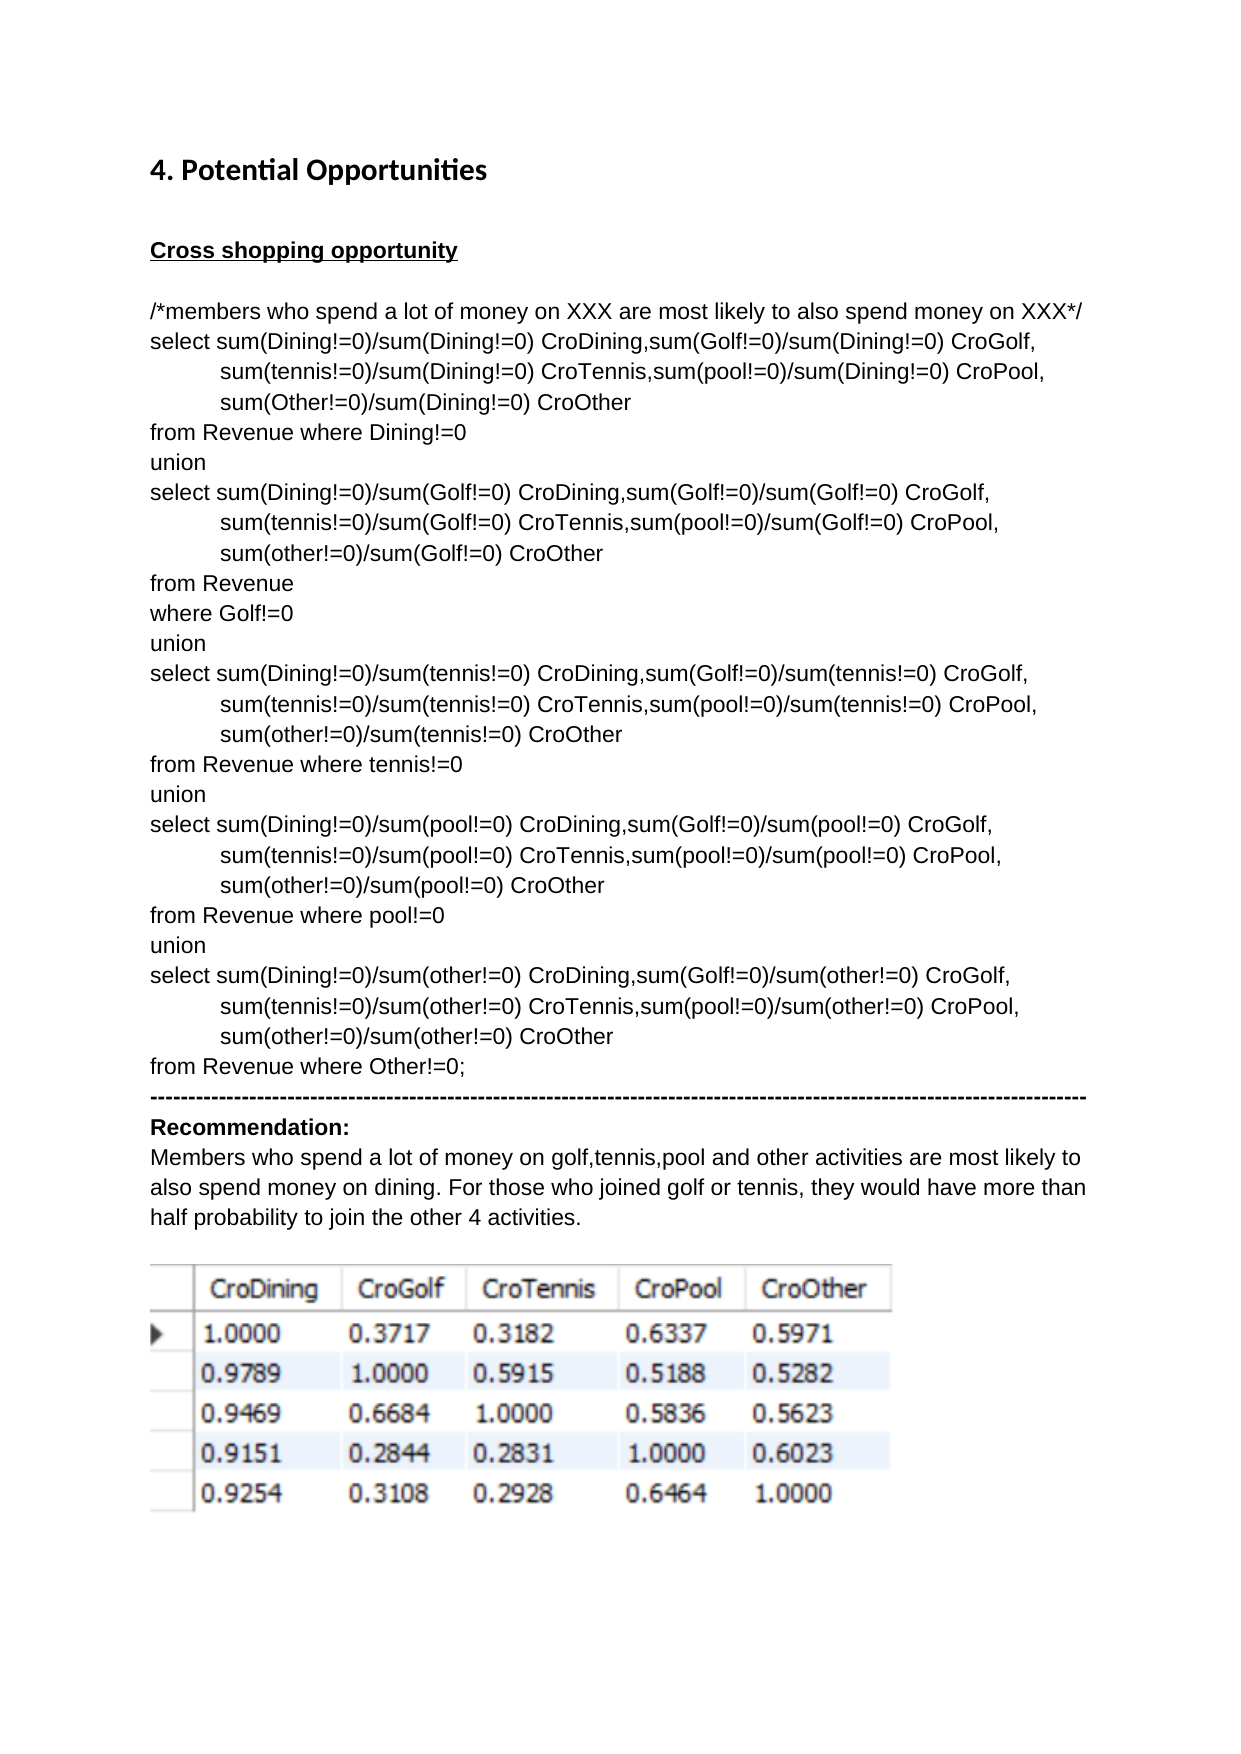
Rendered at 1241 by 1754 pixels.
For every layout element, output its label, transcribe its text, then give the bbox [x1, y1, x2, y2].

text from Revenue where pool!=0 [150, 902, 1090, 928]
text select sum(Dining!=0)/sum(Golf!=0) CroDining,sum(Golf!=0)/sum(Golf!=0) CroGolf, [150, 479, 1090, 506]
text from Revenue where Other!=0; [150, 1053, 1090, 1079]
text union [150, 781, 1090, 808]
text union [150, 932, 1090, 959]
text sum(other!=0)/sum(Golf!=0) CroOther [150, 539, 1090, 566]
text select sum(Dining!=0)/sum(Dining!=0) CroDining,sum(Golf!=0)/sum(Dining!=0) CroGolf, [150, 328, 1090, 354]
text sum(tennis!=0)/sum(tennis!=0) CroTennis,sum(pool!=0)/sum(tennis!=0) CroPool, [150, 691, 1090, 717]
text Recommendation: [150, 1113, 1090, 1140]
text sum(other!=0)/sum(tennis!=0) CroOther [150, 721, 1090, 747]
text select sum(Dining!=0)/sum(pool!=0) CroDining,sum(Golf!=0)/sum(pool!=0) CroGolf, [150, 811, 1090, 838]
text Members who spend a lot of money on golf,tennis,pool and other activities are most likely to also spend money on dining. For those who joined golf or tennis, they would have more than half probability to join the other 4 activities. [150, 1144, 1090, 1231]
text sum(tennis!=0)/sum(other!=0) CroTennis,sum(pool!=0)/sum(other!=0) CroPool, [150, 993, 1090, 1019]
text sum(tennis!=0)/sum(Golf!=0) CroTennis,sum(pool!=0)/sum(Golf!=0) CroPool, [150, 509, 1090, 536]
text sum(Other!=0)/sum(Dining!=0) CroOther [150, 388, 1090, 415]
text sum(tennis!=0)/sum(pool!=0) CroTennis,sum(pool!=0)/sum(pool!=0) CroPool, [150, 842, 1090, 868]
text from Revenue where Dining!=0 [150, 419, 1090, 445]
text union [150, 630, 1090, 657]
picture [150, 1264, 901, 1535]
text where Golf!=0 [150, 600, 1090, 626]
text sum(tennis!=0)/sum(Dining!=0) CroTennis,sum(pool!=0)/sum(Dining!=0) CroPool, [150, 358, 1090, 385]
text from Revenue [150, 570, 1090, 596]
text select sum(Dining!=0)/sum(other!=0) CroDining,sum(Golf!=0)/sum(other!=0) CroGolf, [150, 962, 1090, 989]
text /*members who spend a lot of money on XXX are most likely to also spend money on XXX*/ [150, 298, 1090, 324]
text select sum(Dining!=0)/sum(tennis!=0) CroDining,sum(Golf!=0)/sum(tennis!=0) CroGolf, [150, 660, 1090, 687]
text sum(other!=0)/sum(pool!=0) CroOther [150, 872, 1090, 898]
text union [150, 449, 1090, 475]
text from Revenue where tennis!=0 [150, 751, 1090, 777]
text Cross shopping opportunity [150, 237, 1090, 264]
text sum(other!=0)/sum(other!=0) CroOther [150, 1023, 1090, 1049]
text --------------------------------------------------------------------------------------------------------------------------- [150, 1083, 1090, 1110]
text 4. Potential Opportunities [150, 150, 1090, 188]
